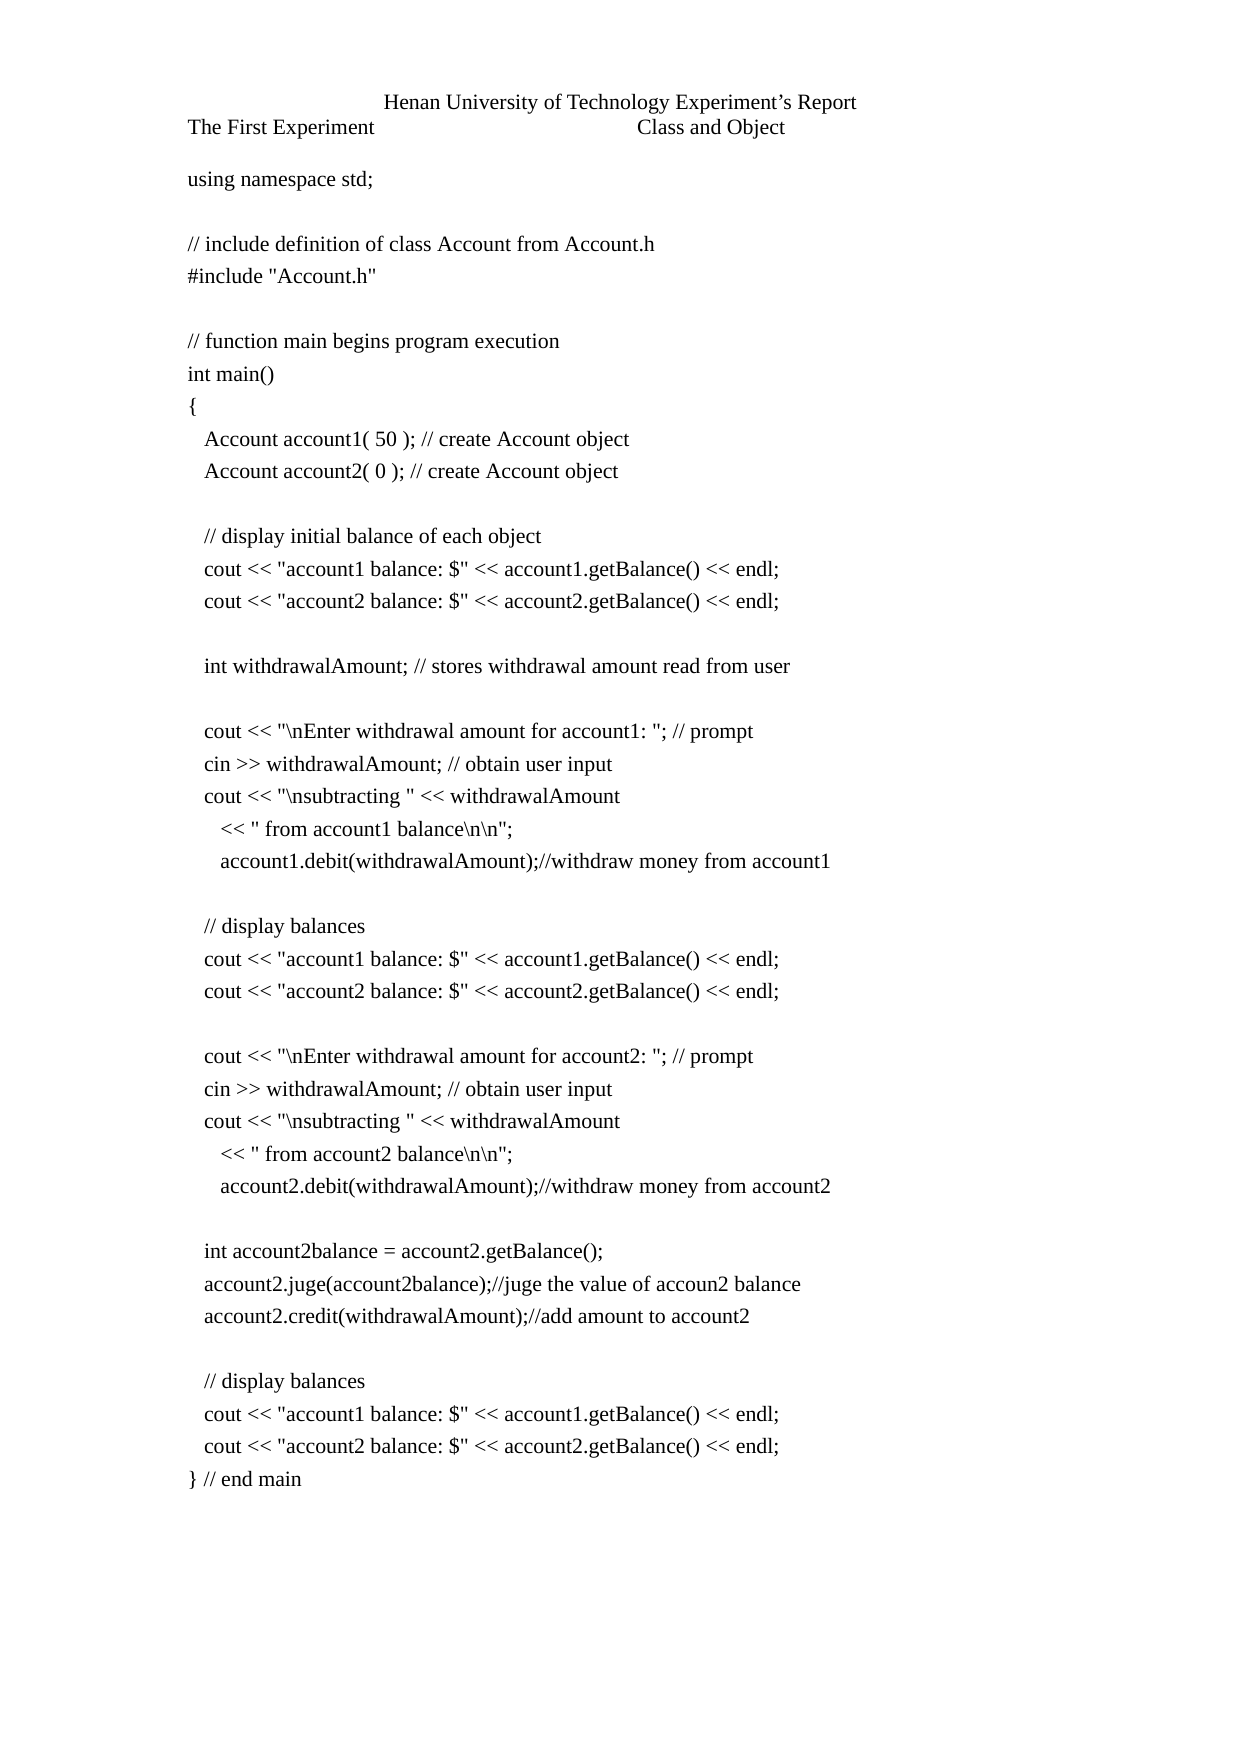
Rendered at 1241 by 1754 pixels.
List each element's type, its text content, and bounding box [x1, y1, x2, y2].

text cout << "\nsubtracting " << withdrawalAmount [187, 779, 1053, 812]
text // display initial balance of each object [187, 519, 1053, 552]
text int withdrawalAmount; // stores withdrawal amount read from user [187, 649, 1053, 682]
text << " from account1 balance\n\n"; [187, 812, 1053, 844]
text account1.debit(withdrawalAmount);//withdraw money from account1 [187, 844, 1053, 877]
text // display balances [187, 1364, 1053, 1397]
text cout << "account1 balance: $" << account1.getBalance() << endl; [187, 1397, 1053, 1429]
text using namespace std; [187, 162, 1053, 194]
text cout << "account2 balance: $" << account2.getBalance() << endl; [187, 1429, 1053, 1462]
text cin >> withdrawalAmount; // obtain user input [187, 1072, 1053, 1104]
text Account account2( 0 ); // create Account object [187, 454, 1053, 487]
text account2.juge(account2balance);//juge the value of accoun2 balance [187, 1267, 1053, 1299]
text } // end main [187, 1462, 1053, 1494]
text cout << "\nsubtracting " << withdrawalAmount [187, 1104, 1053, 1137]
text Account account1( 50 ); // create Account object [187, 422, 1053, 454]
text account2.debit(withdrawalAmount);//withdraw money from account2 [187, 1169, 1053, 1202]
text // function main begins program execution [187, 324, 1053, 357]
text // display balances [187, 909, 1053, 942]
text { [187, 389, 1053, 422]
text cout << "account2 balance: $" << account2.getBalance() << endl; [187, 974, 1053, 1007]
text int account2balance = account2.getBalance(); [187, 1234, 1053, 1267]
text int main() [187, 357, 1053, 389]
text account2.credit(withdrawalAmount);//add amount to account2 [187, 1299, 1053, 1332]
text cin >> withdrawalAmount; // obtain user input [187, 747, 1053, 779]
text // include definition of class Account from Account.h [187, 227, 1053, 259]
text cout << "account2 balance: $" << account2.getBalance() << endl; [187, 584, 1053, 617]
text #include "Account.h" [187, 259, 1053, 292]
text cout << "\nEnter withdrawal amount for account2: "; // prompt [187, 1039, 1053, 1072]
text cout << "account1 balance: $" << account1.getBalance() << endl; [187, 552, 1053, 584]
text cout << "account1 balance: $" << account1.getBalance() << endl; [187, 942, 1053, 974]
text cout << "\nEnter withdrawal amount for account1: "; // prompt [187, 714, 1053, 747]
text << " from account2 balance\n\n"; [187, 1137, 1053, 1169]
